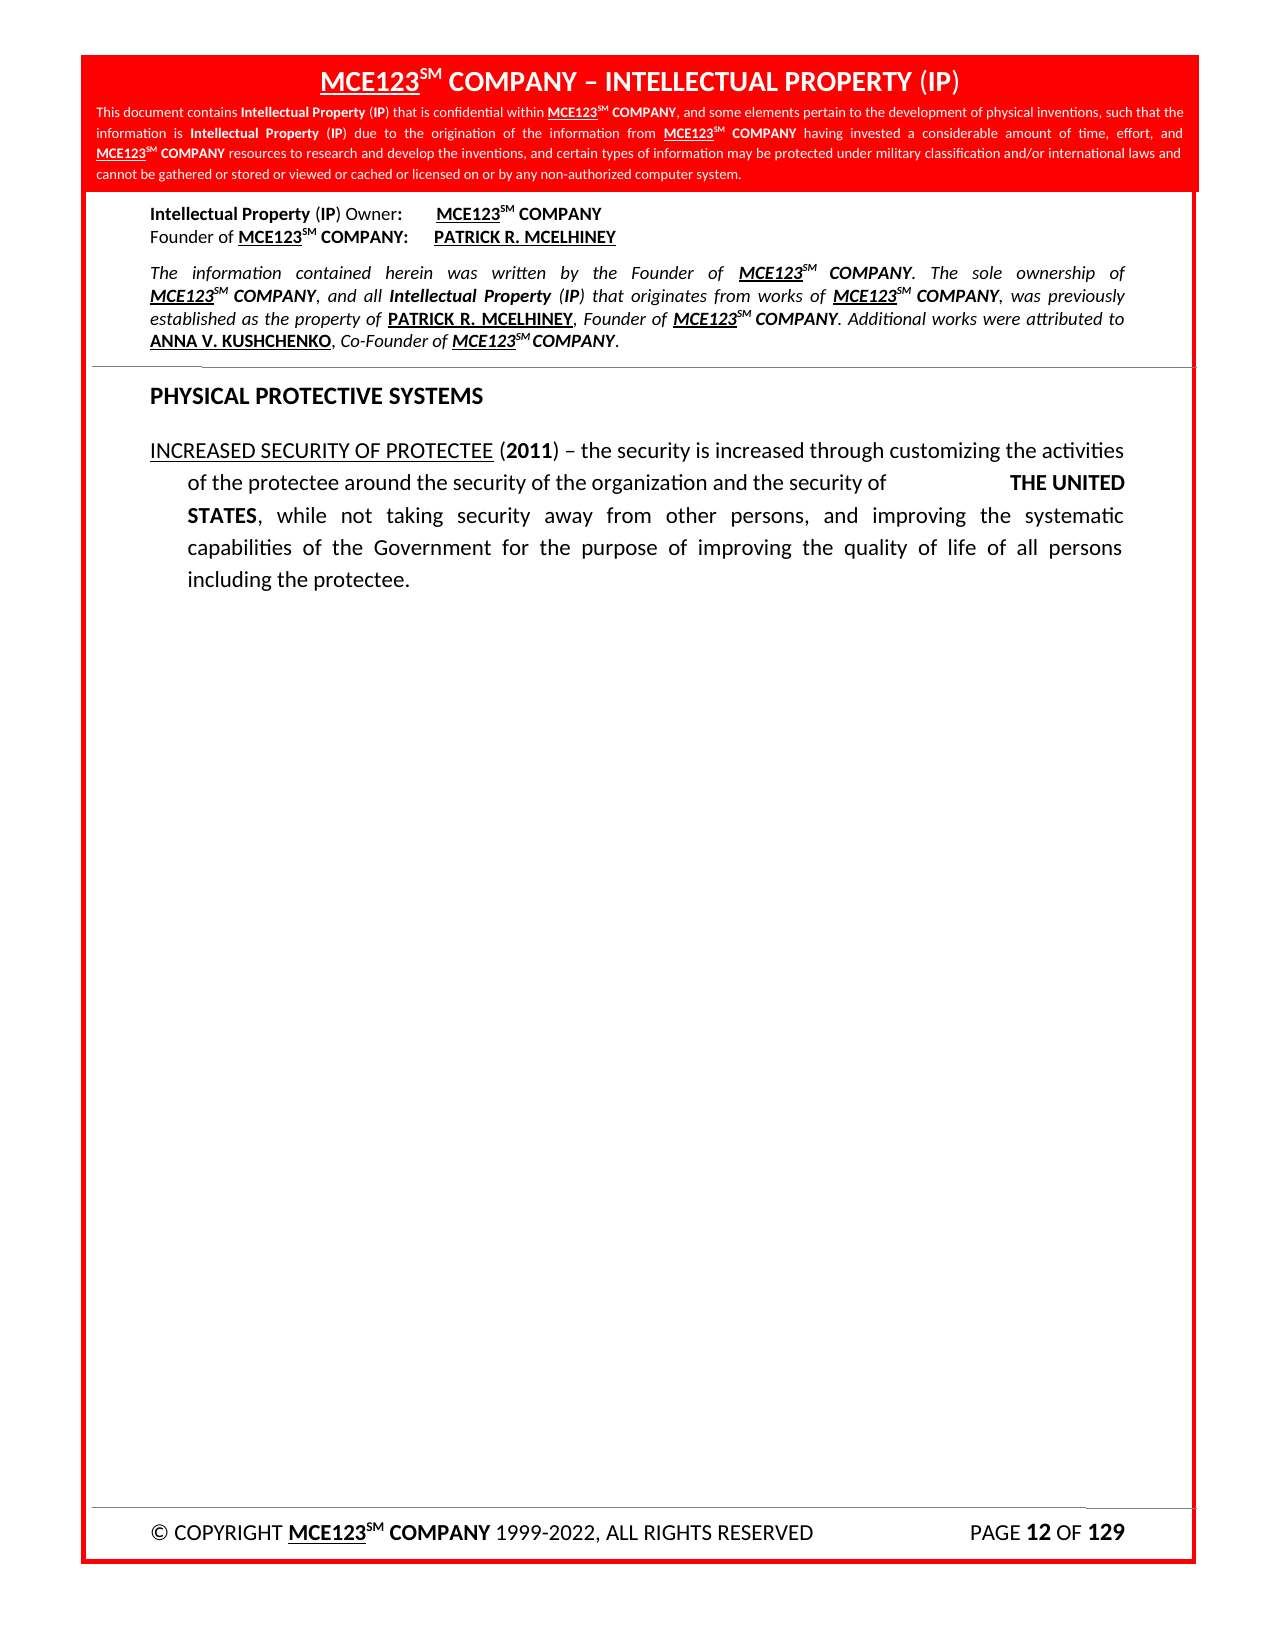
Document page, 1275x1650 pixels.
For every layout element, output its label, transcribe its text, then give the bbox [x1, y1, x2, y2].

text PHYSICAL PROTECTIVE SYSTEMS [150, 381, 1125, 411]
text INCREASED SECURITY OF PROTECTEE (2011) – the security is increased through customizing the activities of the protectee around the security of the organization and the security of THE UNITED STATES, while not taking security away from other persons, and improving the systematic capabilities of the Government for the purpose of improving the quality of life of all persons including the protectee. [150, 436, 1125, 593]
